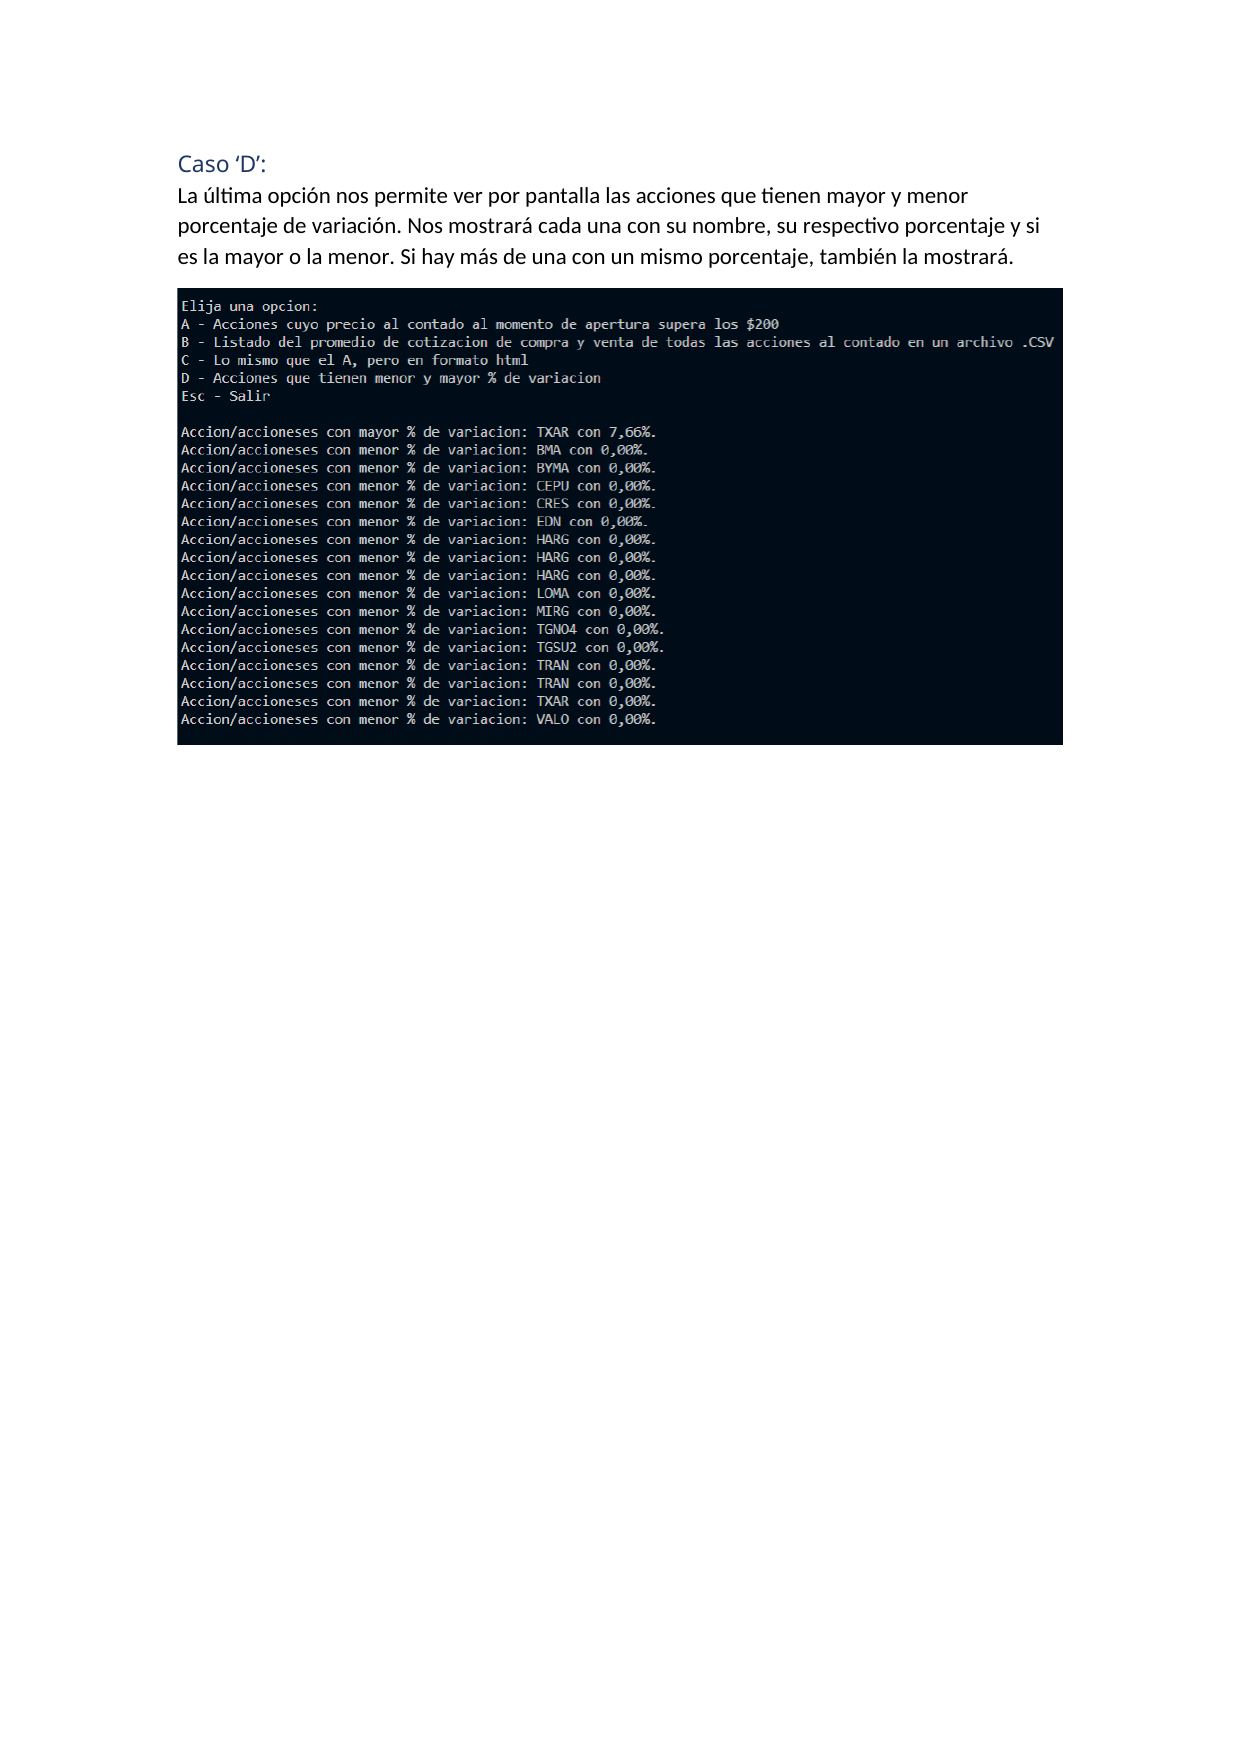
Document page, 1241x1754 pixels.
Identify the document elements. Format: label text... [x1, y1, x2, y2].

text La última opción nos permite ver por pantalla las acciones que tienen mayor y menor porcentaje de variación. Nos mostrará cada una con su nombre, su respectivo porcentaje y si es la mayor o la menor. Si hay más de una con un mismo porcentaje, también la mostrará. [177, 181, 1063, 270]
picture [177, 288, 1063, 745]
subtitle Caso ‘D’: [177, 148, 1063, 179]
